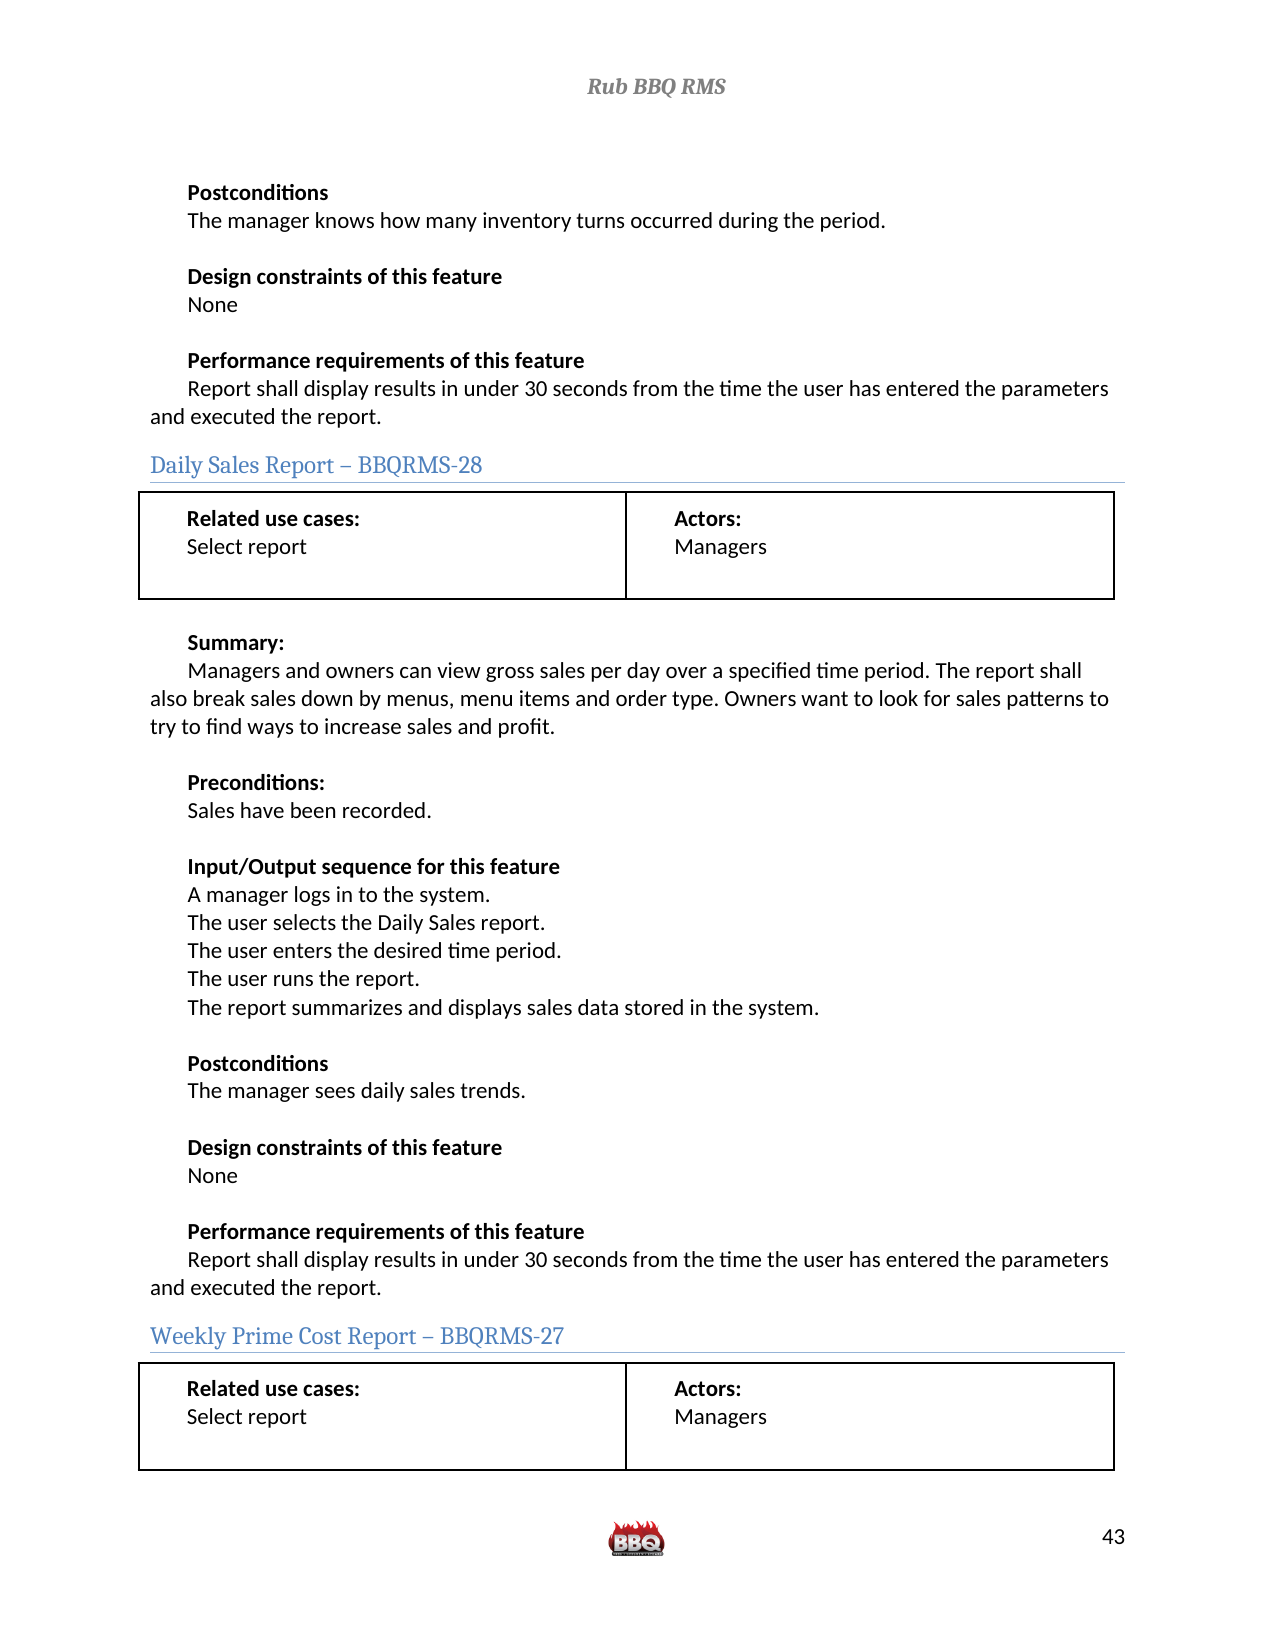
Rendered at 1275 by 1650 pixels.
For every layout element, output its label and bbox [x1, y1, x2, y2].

table_header [627, 493, 1113, 598]
table_header [140, 493, 625, 598]
table_header [140, 1364, 625, 1469]
table_header [627, 1364, 1113, 1469]
picture [607, 1514, 666, 1562]
